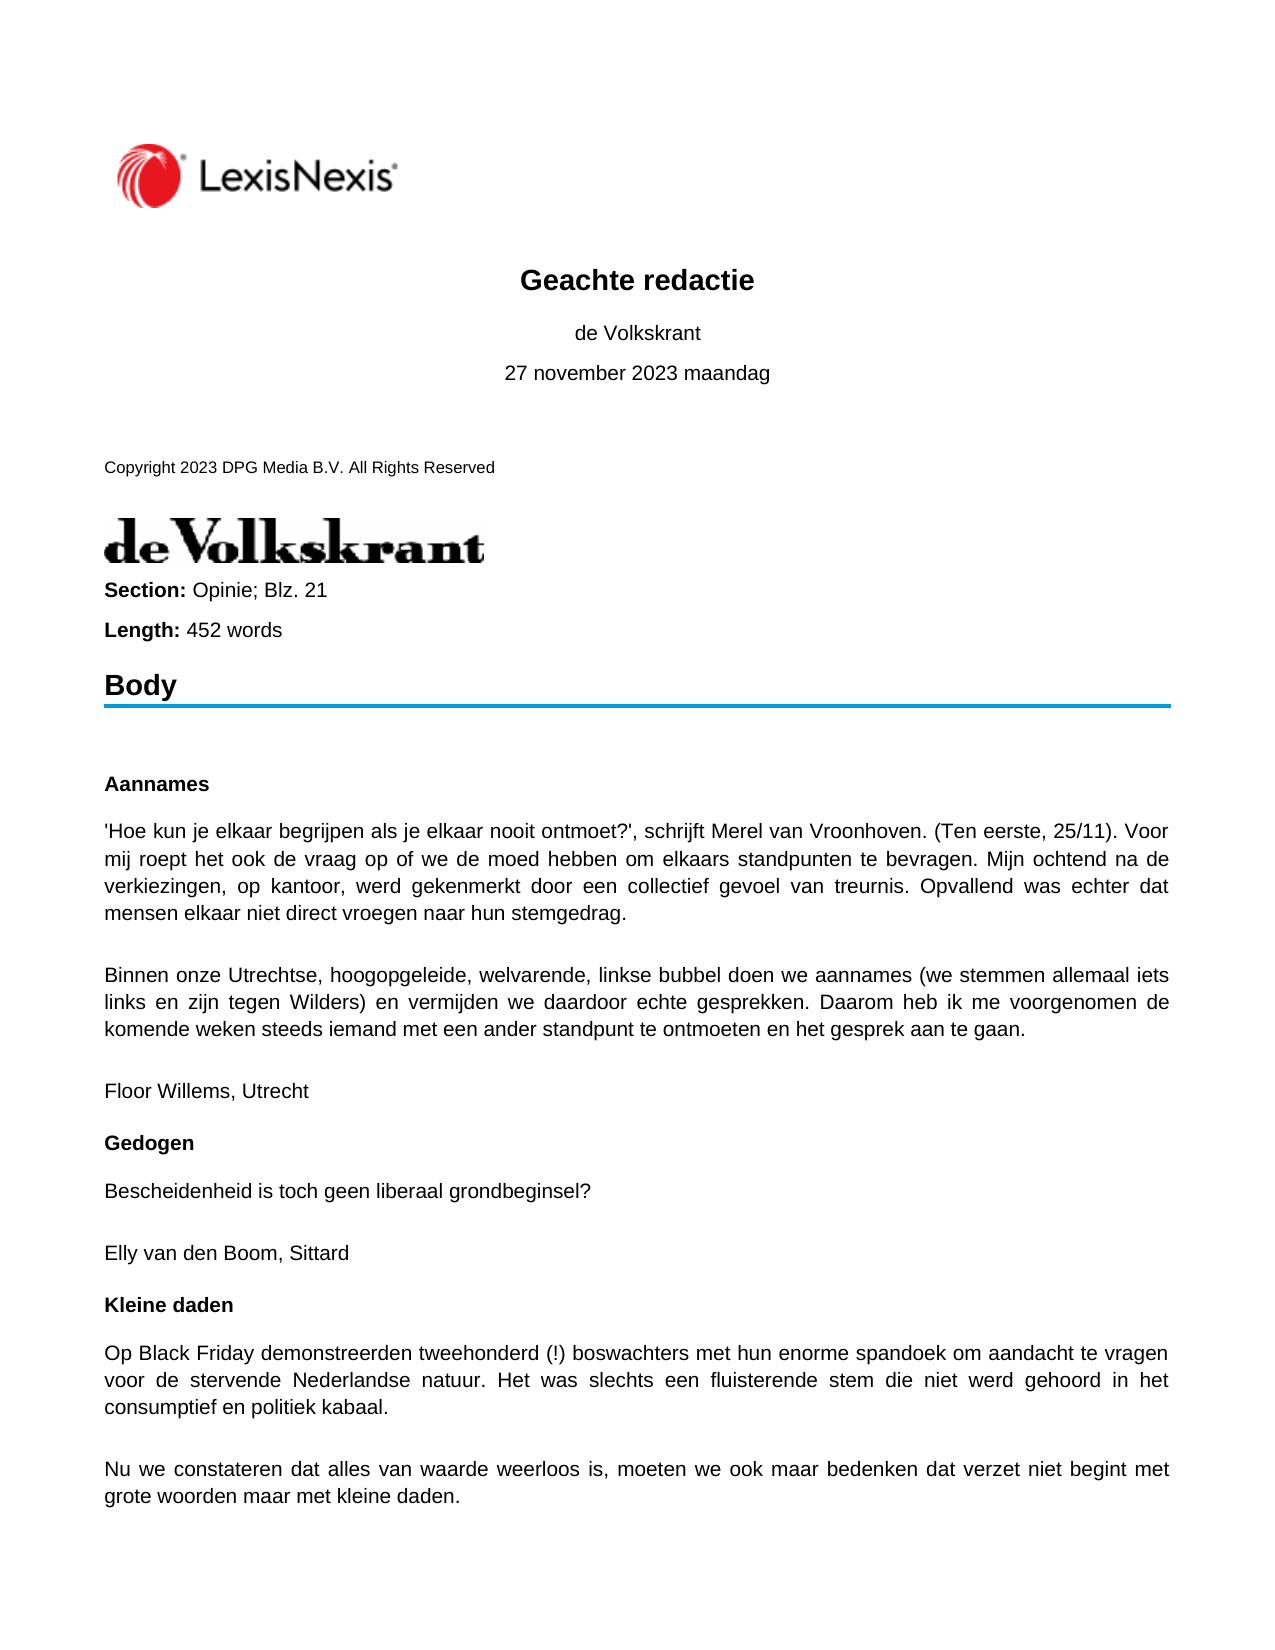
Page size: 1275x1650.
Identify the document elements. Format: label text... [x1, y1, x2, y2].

text Op Black Friday demonstreerden tweehonderd (!) boswachters met hun enorme spandoek om aandacht te vragen voor de stervende Nederlandse natuur. Het was slechts een fluisterende stem die niet werd gehoord in het consumptief en politiek kabaal. [104, 1338, 1171, 1419]
text Aannames [104, 768, 1171, 795]
text Floor Willems, Utrecht [104, 1076, 1171, 1103]
text Section: Opinie; Blz. 21 [104, 575, 1171, 602]
subtitle Geachte redactie [104, 261, 1171, 297]
text Elly van den Boom, Sittard [104, 1238, 1171, 1265]
text Kleine daden [104, 1290, 1171, 1317]
text Body [104, 666, 1171, 702]
text Bescheidenheid is toch geen liberaal grondbeginsel? [104, 1176, 1171, 1203]
text Nu we constateren dat alles van waarde weerloos is, moeten we ook maar bedenken dat verzet niet begint met grote woorden maar met kleine daden. [104, 1454, 1171, 1508]
text Gedogen [104, 1128, 1171, 1155]
text 27 november 2023 maandag [104, 357, 1171, 384]
text Copyright 2023 DPG Media B.V. All Rights Reserved [104, 426, 1171, 477]
picture [104, 144, 412, 208]
text 'Hoe kun je elkaar begrijpen als je elkaar nooit ontmoet?', schrijft Merel van Vroonhoven. (Ten eerste, 25/11). Voor mij roept het ook de vraag op of we de moed hebben om elkaars standpunten te bevragen. Mijn ochtend na de verkiezingen, op kantoor, werd gekenmerkt door een collectief gevoel van treurnis. Opvallend was echter dat mensen elkaar niet direct vroegen naar hun stemgedrag. [104, 816, 1171, 924]
text de Volkskrant [104, 318, 1171, 345]
text Length: 452 words [104, 614, 1171, 641]
text Binnen onze Utrechtse, hoogopgeleide, welvarende, linkse bubbel doen we aannames (we stemmen allemaal iets links en zijn tegen Wilders) en vermijden we daardoor echte gesprekken. Daarom heb ik me voorgenomen de komende weken steeds iemand met een ander standpunt te ontmoeten en het gesprek aan te gaan. [104, 959, 1171, 1041]
